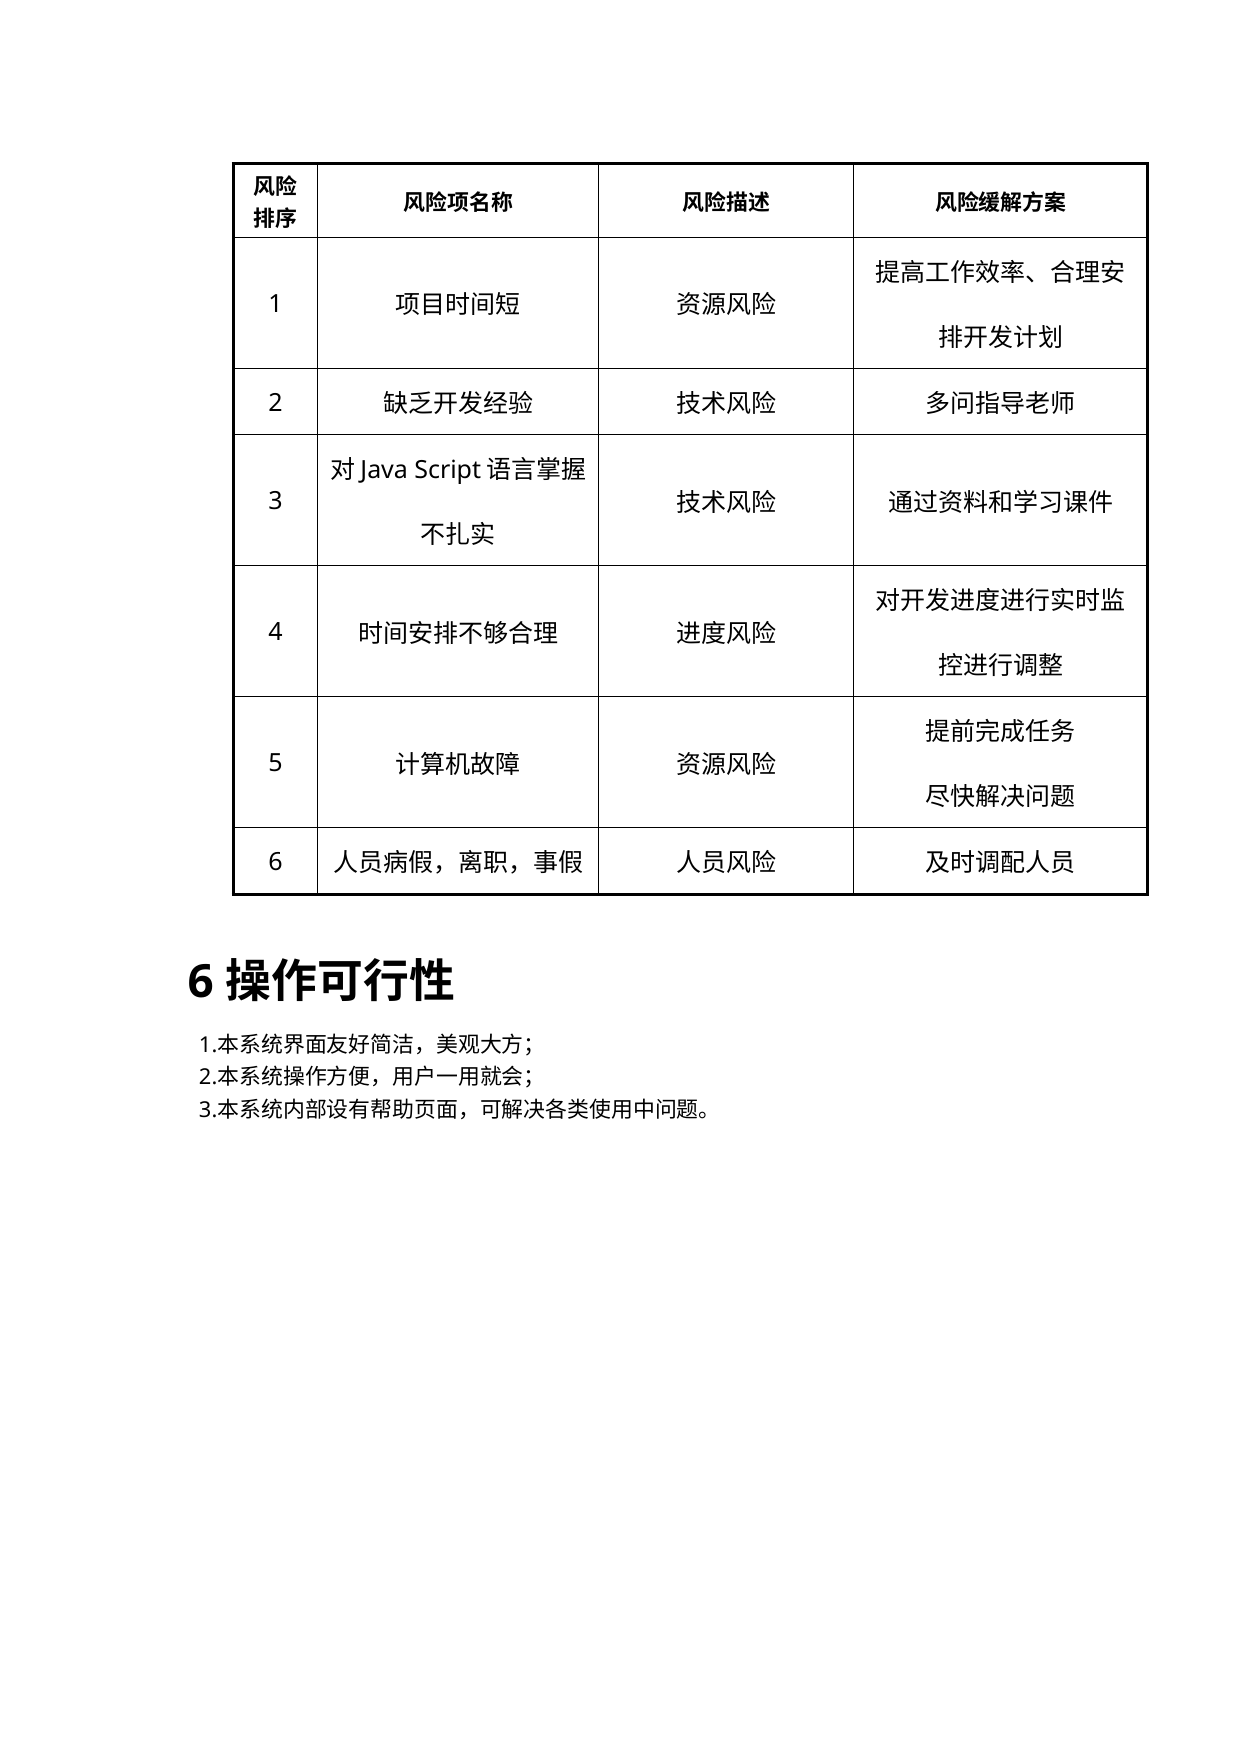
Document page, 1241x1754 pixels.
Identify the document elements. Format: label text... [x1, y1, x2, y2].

table_cell 资源风险 [599, 697, 853, 827]
table_cell 2 [235, 369, 317, 434]
table_cell 对Java Script语言掌握不扎实 [318, 435, 598, 565]
table_cell 进度风险 [599, 566, 853, 696]
table_cell 及时调配人员 [854, 828, 1146, 893]
text 6 操作可行性 [187, 929, 1053, 1026]
table_cell 计算机故障 [318, 697, 598, 827]
table_cell 提高工作效率、合理安排开发计划 [854, 238, 1146, 368]
table_header 风险描述 [599, 165, 853, 237]
table_header 风险项名称 [318, 165, 598, 237]
table_cell 时间安排不够合理 [318, 566, 598, 696]
table_cell 通过资料和学习课件 [854, 435, 1146, 565]
table_cell 缺乏开发经验 [318, 369, 598, 434]
table_cell 人员风险 [599, 828, 853, 893]
table_cell 5 [235, 697, 317, 827]
table_cell 技术风险 [599, 369, 853, 434]
table_header 风险缓解方案 [854, 165, 1146, 237]
text 3.本系统内部设有帮助页面，可解决各类使用中问题。 [187, 1091, 1053, 1124]
table_cell 多问指导老师 [854, 369, 1146, 434]
table_cell 3 [235, 435, 317, 565]
text 1.本系统界面友好简洁，美观大方； [187, 1026, 1053, 1059]
table_cell 对开发进度进行实时监控进行调整 [854, 566, 1146, 696]
table_cell 资源风险 [599, 238, 853, 368]
table_cell 1 [235, 238, 317, 368]
table_cell 人员病假，离职，事假 [318, 828, 598, 893]
table_cell 项目时间短 [318, 238, 598, 368]
table_cell 提前完成任务 尽快解决问题 [854, 697, 1146, 827]
table_header 风险排序 [235, 165, 317, 237]
table_cell 技术风险 [599, 435, 853, 565]
table_cell 6 [235, 828, 317, 893]
text 2.本系统操作方便，用户一用就会； [187, 1059, 1053, 1091]
table_cell 4 [235, 566, 317, 696]
